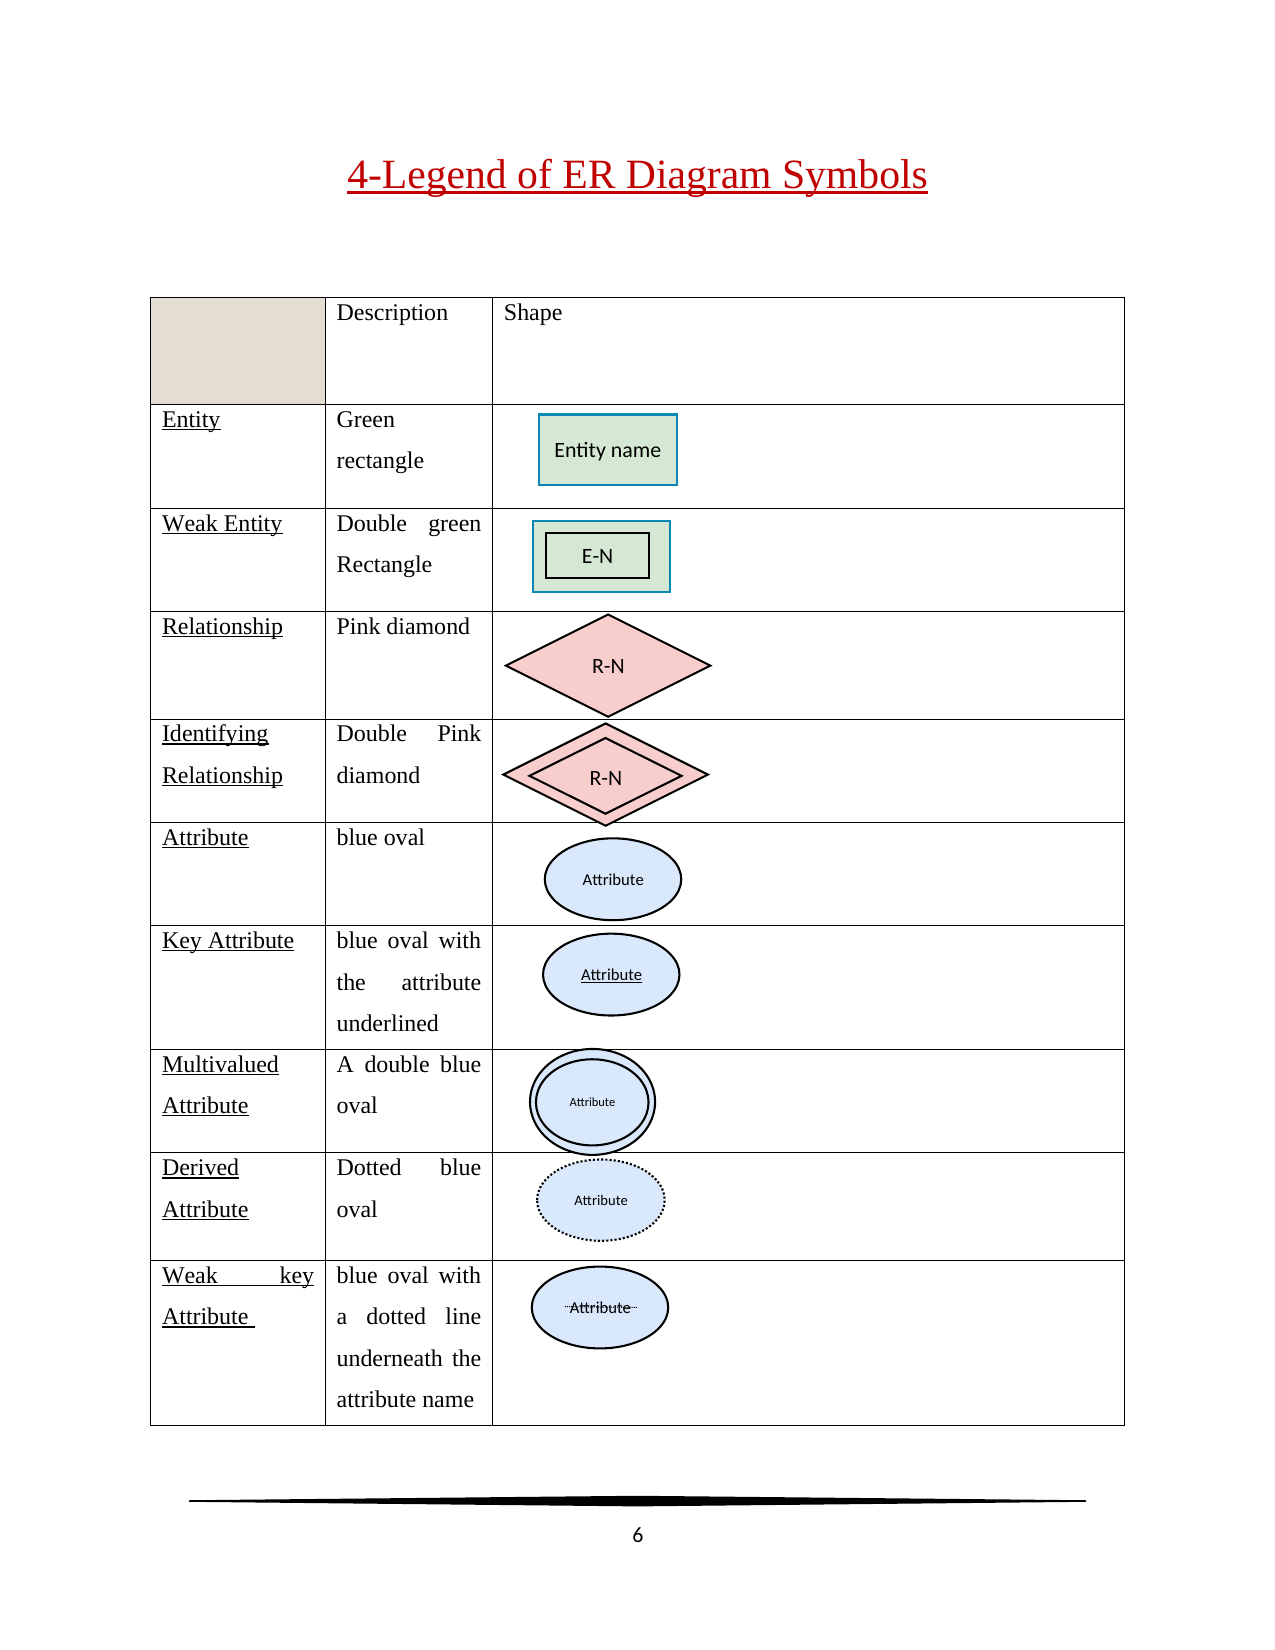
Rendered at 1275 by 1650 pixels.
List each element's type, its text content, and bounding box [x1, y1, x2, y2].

text 4-Legend of ER Diagram Symbols [150, 150, 1125, 198]
table_cell Dotted blue oval [326, 1153, 492, 1260]
table_cell Weak Entity [151, 509, 325, 611]
table_cell [493, 1153, 1124, 1260]
table_cell Identifying Relationship [151, 720, 325, 822]
table_cell blue oval with a dotted line underneath the attribute name [326, 1261, 492, 1425]
table_cell Entity [151, 405, 325, 507]
table_header [151, 298, 325, 404]
table_cell [493, 720, 1124, 822]
table_cell A double blue oval [326, 1050, 492, 1152]
table_cell [493, 405, 1124, 507]
table_cell Pink diamond [326, 612, 492, 718]
table_cell Key Attribute [151, 926, 325, 1049]
table_cell Attribute [151, 823, 325, 925]
table_cell Derived Attribute [151, 1153, 325, 1260]
table_cell [493, 1261, 1124, 1425]
table_cell blue oval with the attribute underlined [326, 926, 492, 1049]
table_cell Double green Rectangle [326, 509, 492, 611]
table_cell [493, 926, 1124, 1049]
table_cell Relationship [151, 612, 325, 718]
table_cell blue oval [326, 823, 492, 925]
table_cell [493, 509, 1124, 611]
table_cell [614, 1050, 1124, 1152]
table_cell [493, 823, 1124, 925]
table_cell Double Pink diamond [326, 720, 492, 822]
table_header Shape [493, 298, 1124, 404]
table_header Description [326, 298, 492, 404]
table_cell [493, 1050, 571, 1152]
table_cell [493, 612, 1124, 718]
table_cell Weak key Attribute [151, 1261, 325, 1425]
table_cell Multivalued Attribute [151, 1050, 325, 1152]
table_cell Green rectangle [326, 405, 492, 507]
